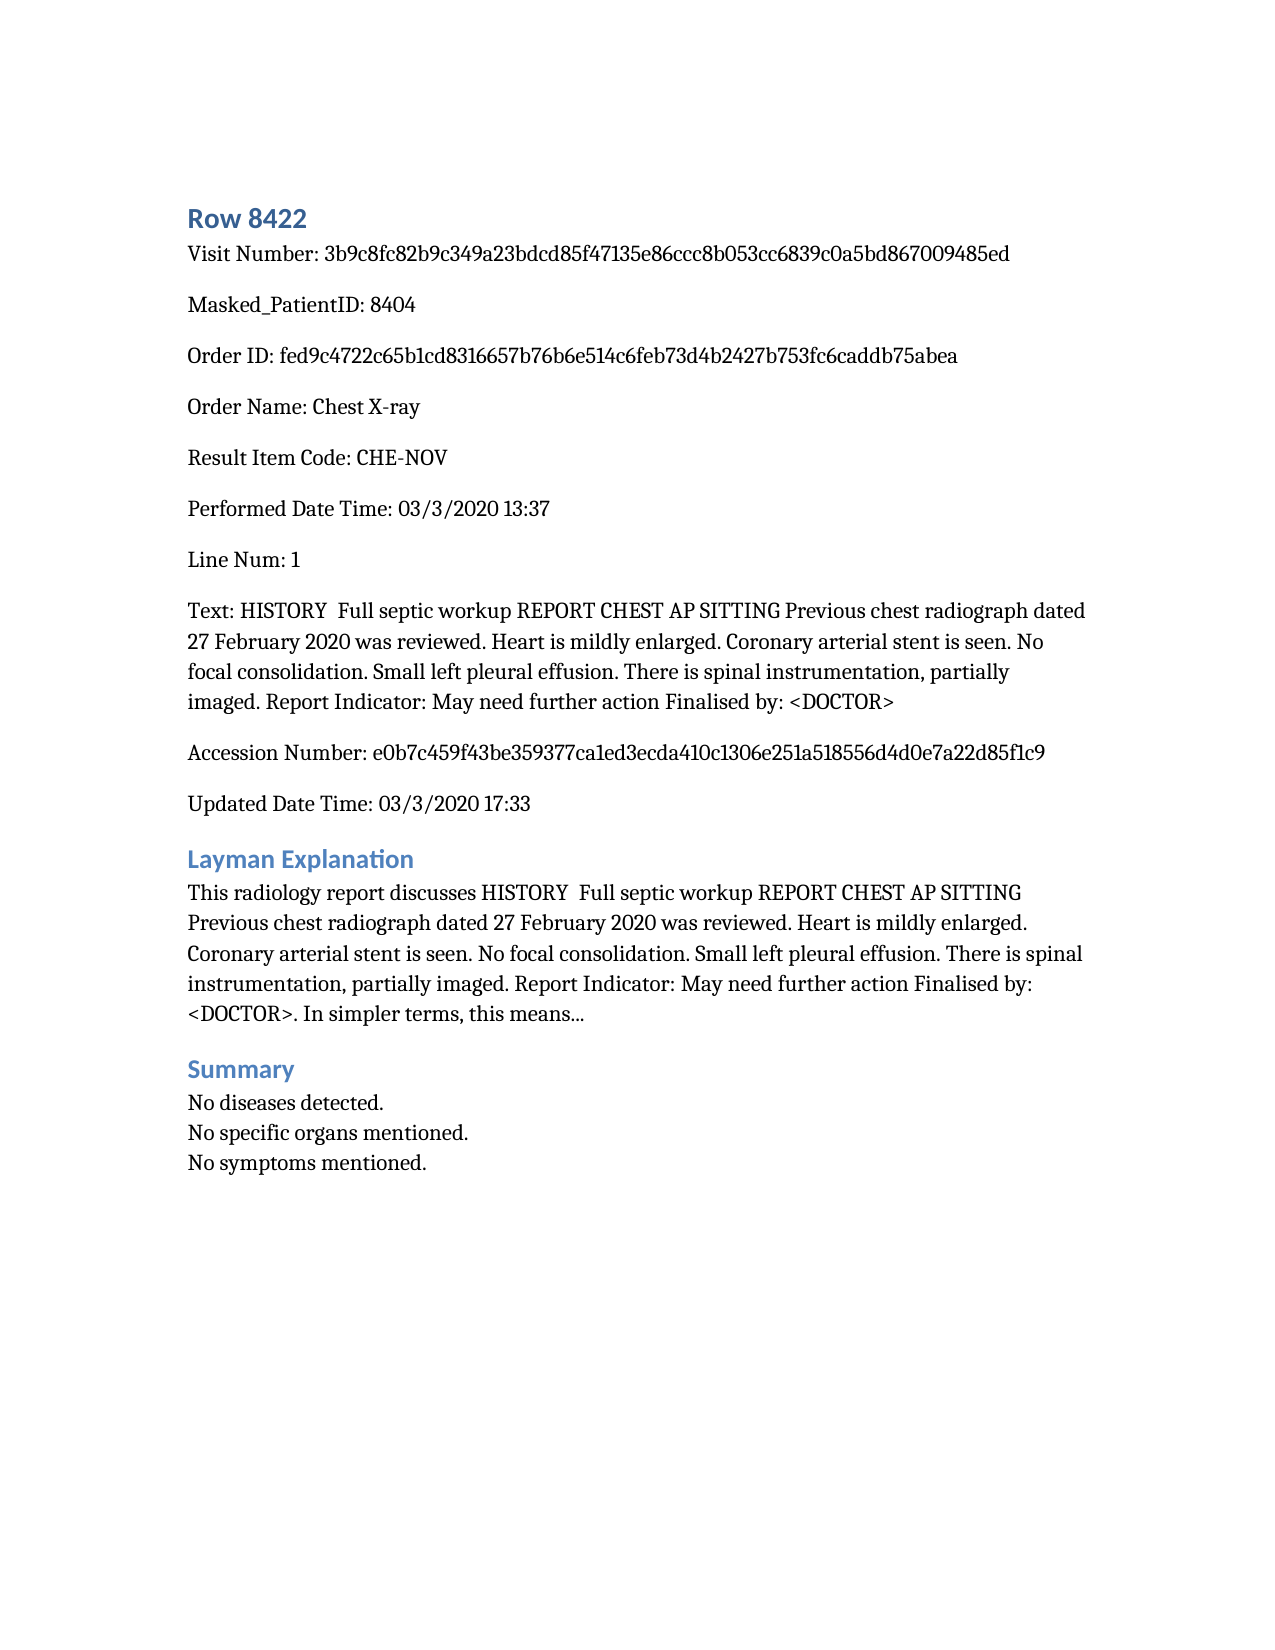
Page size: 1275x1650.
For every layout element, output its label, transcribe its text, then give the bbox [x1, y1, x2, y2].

text Masked_PatientID: 8404 [187, 292, 1087, 318]
text This radiology report discusses HISTORY Full septic workup REPORT CHEST AP SITTING Previous chest radiograph dated 27 February 2020 was reviewed. Heart is mildly enlarged. Coronary arterial stent is seen. No focal consolidation. Small left pleural effusion. There is spinal instrumentation, partially imaged. Report Indicator: May need further action Finalised by: <DOCTOR>. In simpler terms, this means... [187, 880, 1087, 1027]
subtitle Layman Explanation [187, 842, 1087, 875]
subtitle Summary [187, 1052, 1087, 1085]
text Visit Number: 3b9c8fc82b9c349a23bdcd85f47135e86ccc8b053cc6839c0a5bd867009485ed [187, 241, 1087, 267]
text Result Item Code: CHE-NOV [187, 445, 1087, 471]
text Order Name: Chest X-ray [187, 394, 1087, 420]
text Order ID: fed9c4722c65b1cd8316657b76b6e514c6feb73d4b2427b753fc6caddb75abea [187, 343, 1087, 369]
text Line Num: 1 [187, 547, 1087, 573]
subtitle Row 8422 [187, 200, 1087, 236]
text No diseases detected. No specific organs mentioned. No symptoms mentioned. [187, 1090, 1087, 1176]
text Performed Date Time: 03/3/2020 13:37 [187, 496, 1087, 522]
text Updated Date Time: 03/3/2020 17:33 [187, 791, 1087, 817]
text Text: HISTORY Full septic workup REPORT CHEST AP SITTING Previous chest radiograph dated 27 February 2020 was reviewed. Heart is mildly enlarged. Coronary arterial stent is seen. No focal consolidation. Small left pleural effusion. There is spinal instrumentation, partially imaged. Report Indicator: May need further action Finalised by: <DOCTOR> [187, 598, 1087, 715]
text Accession Number: e0b7c459f43be359377ca1ed3ecda410c1306e251a518556d4d0e7a22d85f1c9 [187, 740, 1087, 766]
